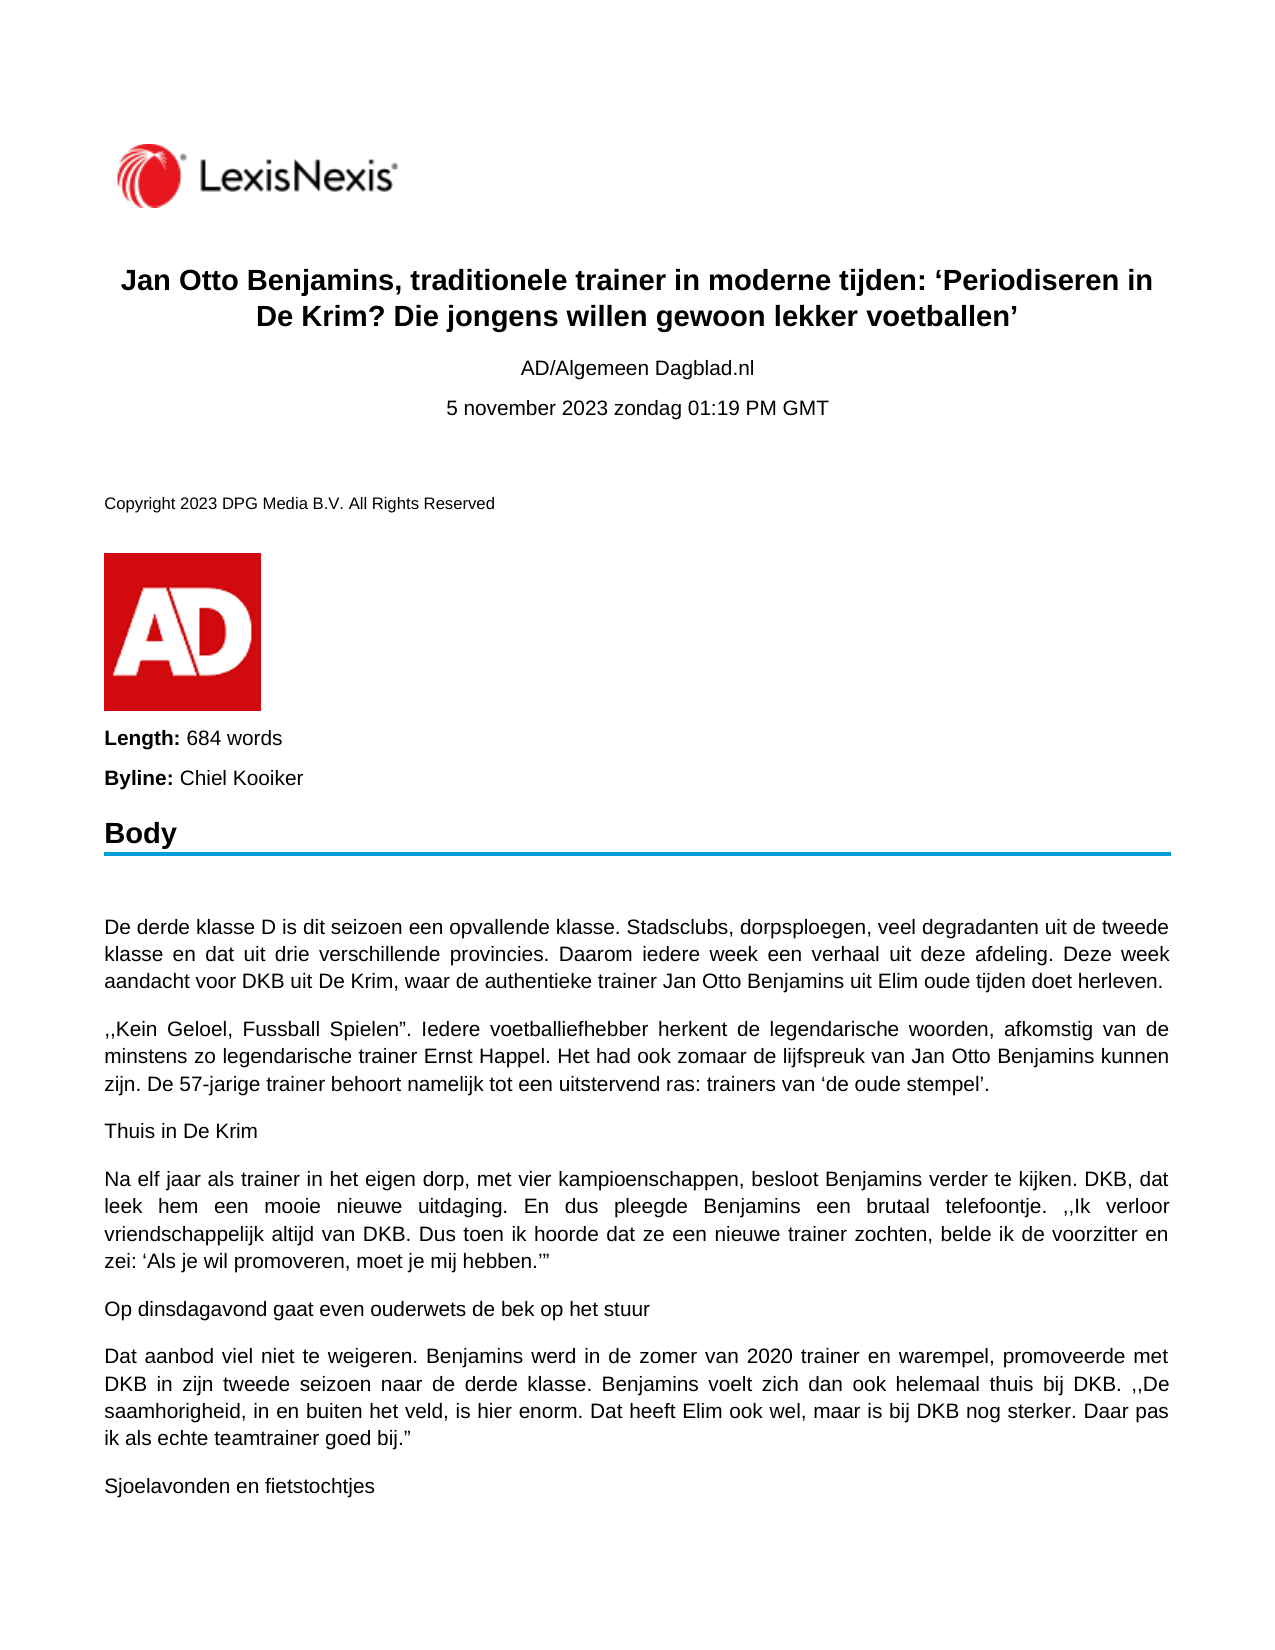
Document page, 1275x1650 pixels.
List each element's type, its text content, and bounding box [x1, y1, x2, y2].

text Length: 684 words [104, 723, 1171, 750]
text AD/Algemeen Dagblad.nl [104, 353, 1171, 380]
text Thuis in De Krim [104, 1116, 1171, 1143]
text Sjoelavonden en fietstochtjes [104, 1470, 1171, 1497]
picture [104, 144, 412, 208]
text Na elf jaar als trainer in het eigen dorp, met vier kampioenschappen, besloot Benjamins verder te kijken. DKB, dat leek hem een mooie nieuwe uitdaging. En dus pleegde Benjamins een brutaal telefoontje. ,,Ik verloor vriendschappelijk altijd van DKB. Dus toen ik hoorde dat ze een nieuwe trainer zochten, belde ik de voorzitter en zei: ‘Als je wil promoveren, moet je mij hebben.’” [104, 1164, 1171, 1272]
text Body [104, 814, 1171, 850]
text Byline: Chiel Kooiker [104, 762, 1171, 789]
subtitle Jan Otto Benjamins, traditionele trainer in moderne tijden: ‘Periodiseren in De Krim? Die jongens willen gewoon lekker voetballen’ [104, 261, 1171, 332]
text 5 november 2023 zondag 01:19 PM GMT [104, 393, 1171, 420]
picture [104, 553, 261, 711]
text Copyright 2023 DPG Media B.V. All Rights Reserved [104, 461, 1171, 513]
text ,,Kein Geloel, Fussball Spielen”. Iedere voetballiefhebber herkent de legendarische woorden, afkomstig van de minstens zo legendarische trainer Ernst Happel. Het had ook zomaar de lijfspreuk van Jan Otto Benjamins kunnen zijn. De 57-jarige trainer behoort namelijk tot een uitstervend ras: trainers van ‘de oude stempel’. [104, 1014, 1171, 1095]
text De derde klasse D is dit seizoen een opvallende klasse. Stadsclubs, dorpsploegen, veel degradanten uit de tweede klasse en dat uit drie verschillende provincies. Daarom iedere week een verhaal uit deze afdeling. Deze week aandacht voor DKB uit De Krim, waar de authentieke trainer Jan Otto Benjamins uit Elim oude tijden doet herleven. [104, 912, 1171, 993]
text Dat aanbod viel niet te weigeren. Benjamins werd in de zomer van 2020 trainer en warempel, promoveerde met DKB in zijn tweede seizoen naar de derde klasse. Benjamins voelt zich dan ook helemaal thuis bij DKB. ,,De saamhorigheid, in en buiten het veld, is hier enorm. Dat heeft Elim ook wel, maar is bij DKB nog sterker. Daar pas ik als echte teamtrainer goed bij.” [104, 1341, 1171, 1449]
text Op dinsdagavond gaat even ouderwets de bek op het stuur [104, 1293, 1171, 1320]
